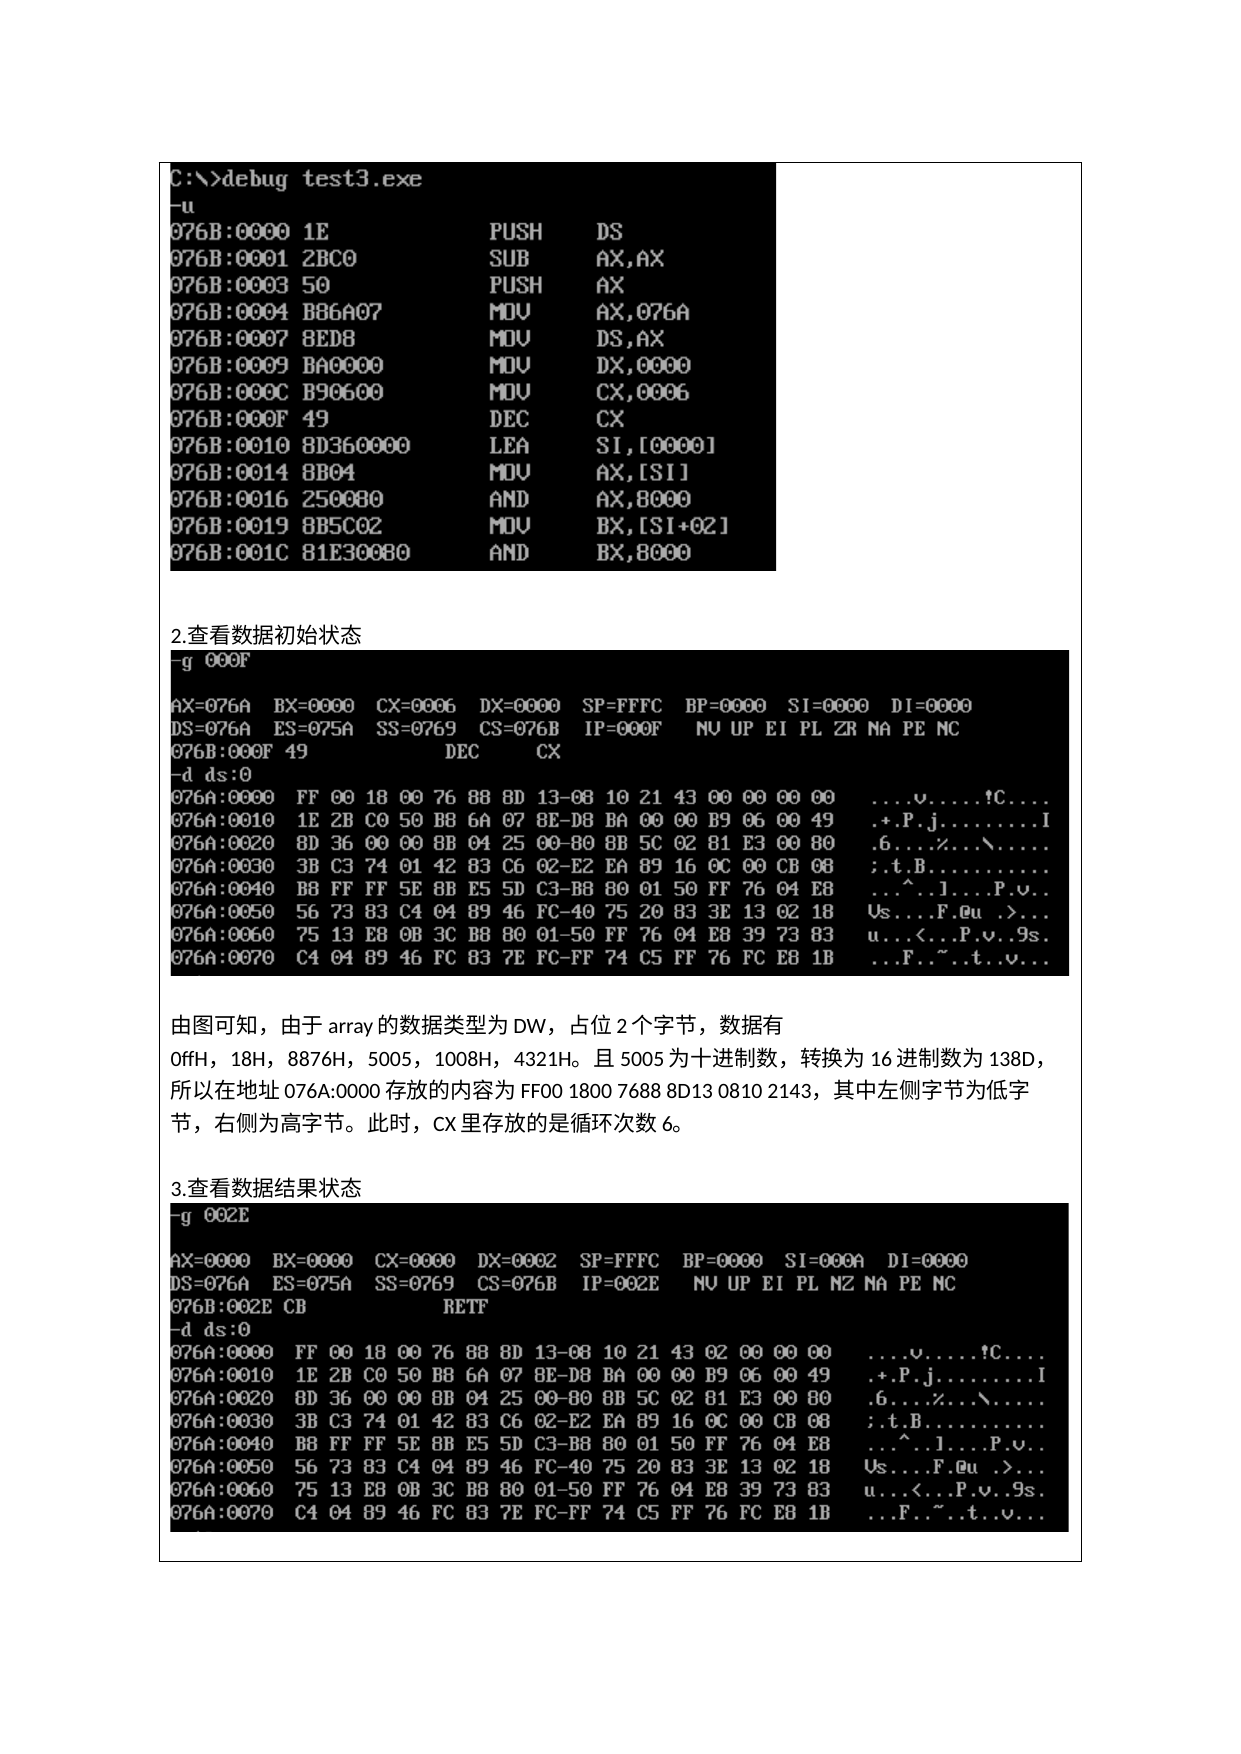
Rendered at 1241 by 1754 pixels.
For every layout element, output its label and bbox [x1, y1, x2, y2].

picture [170, 163, 777, 571]
table_cell [160, 163, 1081, 1561]
picture [170, 650, 1070, 976]
picture [170, 1203, 1069, 1532]
